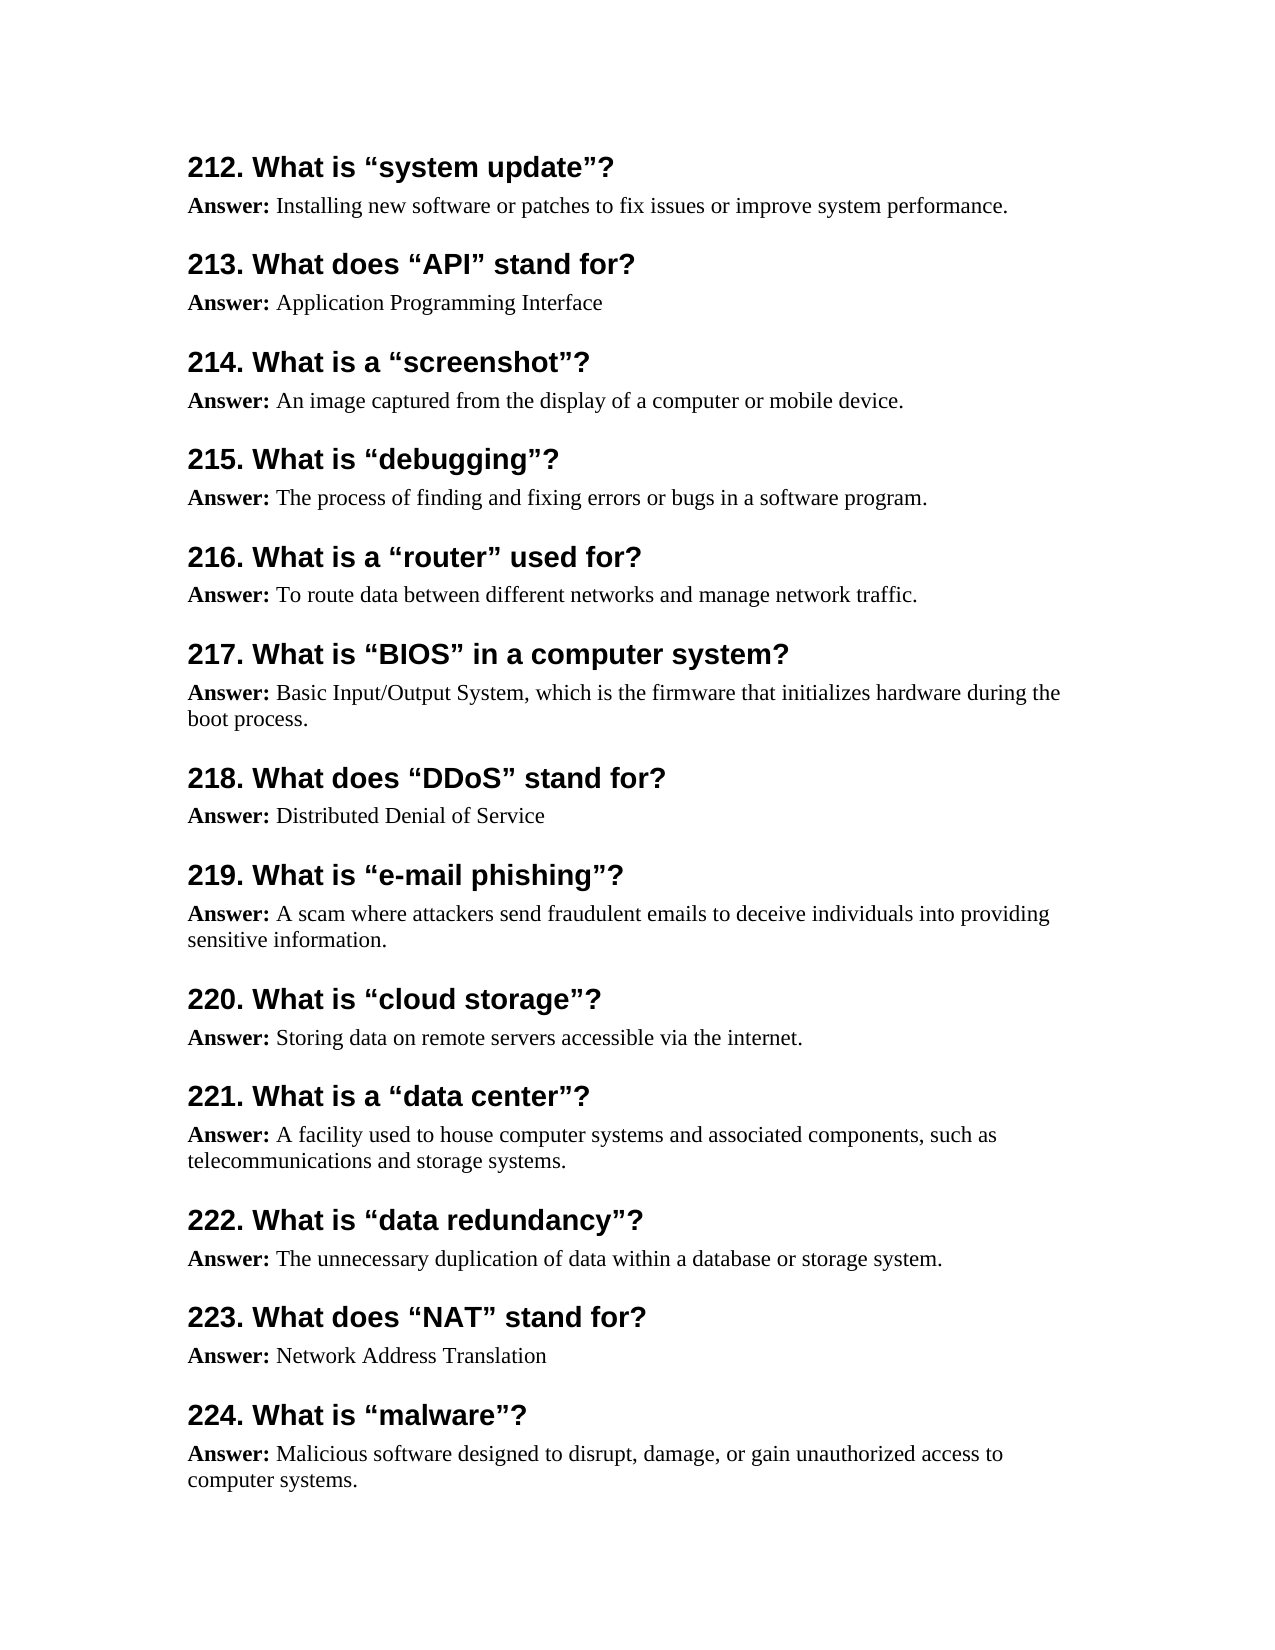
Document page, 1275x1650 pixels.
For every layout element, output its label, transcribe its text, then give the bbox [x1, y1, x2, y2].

text Answer: Distributed Denial of Service [187, 803, 1087, 829]
text Answer: To route data between different networks and manage network traffic. [187, 581, 1087, 608]
subtitle 220. What is “cloud storage”? [187, 982, 1087, 1015]
text Answer: Network Address Translation [187, 1342, 1087, 1369]
text Answer: A facility used to house computer systems and associated components, such as telecommunications and storage systems. [187, 1121, 1087, 1174]
text Answer: The unnecessary duplication of data within a database or storage system. [187, 1245, 1087, 1271]
subtitle 212. What is “system update”? [187, 150, 1087, 183]
text Answer: Installing new software or patches to fix issues or improve system performance. [187, 192, 1087, 218]
subtitle 216. What is a “router” used for? [187, 539, 1087, 573]
text Answer: Basic Input/Output System, which is the firmware that initializes hardware during the boot process. [187, 679, 1087, 732]
subtitle 215. What is “debugging”? [187, 442, 1087, 476]
text Answer: Storing data on remote servers accessible via the internet. [187, 1024, 1087, 1050]
subtitle 218. What does “DDoS” stand for? [187, 761, 1087, 794]
subtitle 214. What is a “screenshot”? [187, 345, 1087, 378]
subtitle 222. What is “data redundancy”? [187, 1203, 1087, 1237]
subtitle 223. What does “NAT” stand for? [187, 1300, 1087, 1334]
subtitle 221. What is a “data center”? [187, 1079, 1087, 1113]
subtitle 219. What is “e-mail phishing”? [187, 858, 1087, 892]
text Answer: A scam where attackers send fraudulent emails to deceive individuals into providing sensitive information. [187, 900, 1087, 953]
subtitle 213. What does “API” stand for? [187, 247, 1087, 281]
text Answer: The process of finding and fixing errors or bugs in a software program. [187, 484, 1087, 510]
text Answer: Application Programming Interface [187, 289, 1087, 316]
text Answer: An image captured from the display of a computer or mobile device. [187, 387, 1087, 413]
subtitle 217. What is “BIOS” in a computer system? [187, 637, 1087, 671]
text Answer: Malicious software designed to disrupt, damage, or gain unauthorized access to computer systems. [187, 1440, 1087, 1492]
subtitle 224. What is “malware”? [187, 1398, 1087, 1431]
